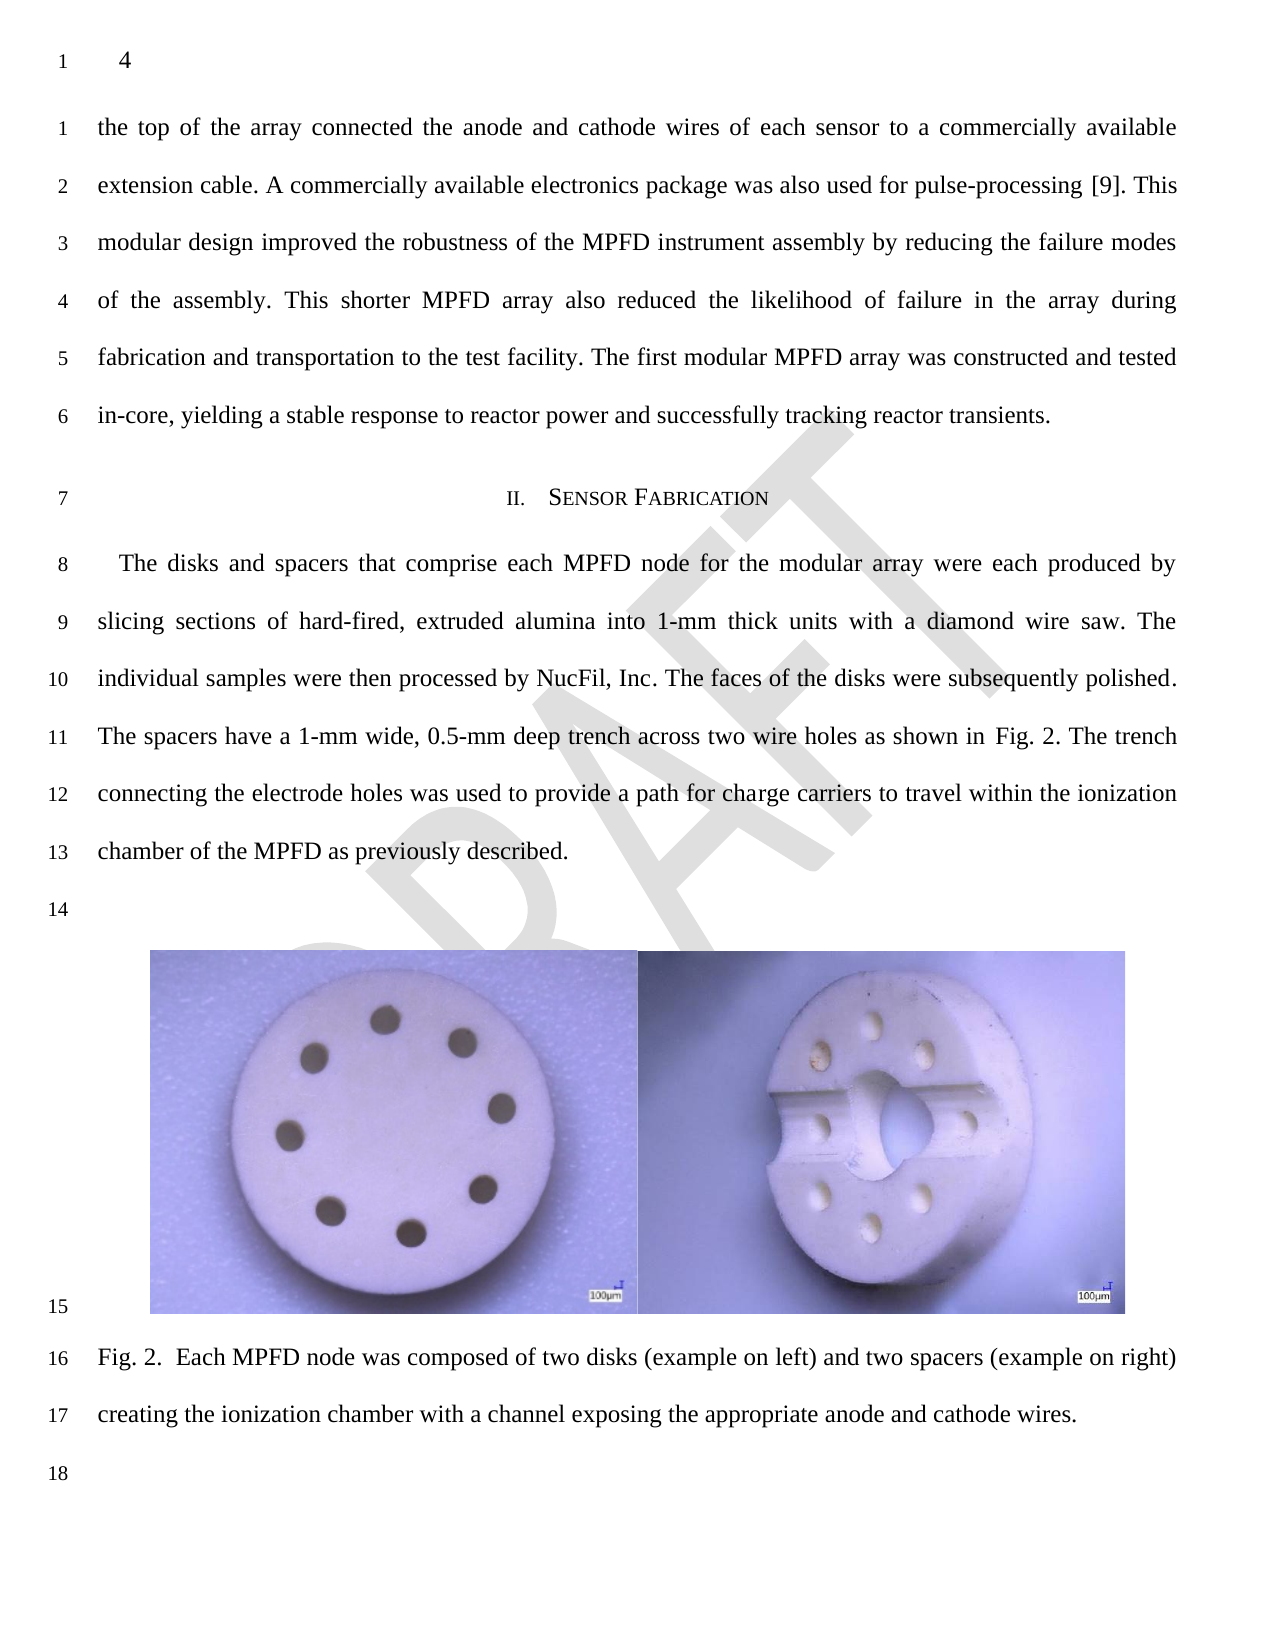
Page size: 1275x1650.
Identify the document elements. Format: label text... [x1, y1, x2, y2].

picture [150, 950, 1125, 1314]
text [97, 112, 1177, 429]
subtitle Sensor Fabrication [97, 482, 1177, 511]
text The disks and spacers that comprise each MPFD node for the modular array were each produced by slicing sections of hard-fired, extruded alumina into 1-mm thick units with a diamond wire saw. The individual samples were then processed by NucFil, Inc. The faces of the disks were subsequently polished. The spacers have a 1-mm wide, 0.5-mm deep trench across two wire holes as shown in Fig. 2. The trench connecting the electrode holes was used to provide a path for charge carriers to travel within the ionization chamber of the MPFD as previously described. [97, 548, 1177, 864]
text Fig. 2. Each MPFD node was composed of two disks (example on left) and two spacers (example on right) creating the ionization chamber with a channel exposing the appropriate anode and cathode wires. [97, 1342, 1177, 1428]
